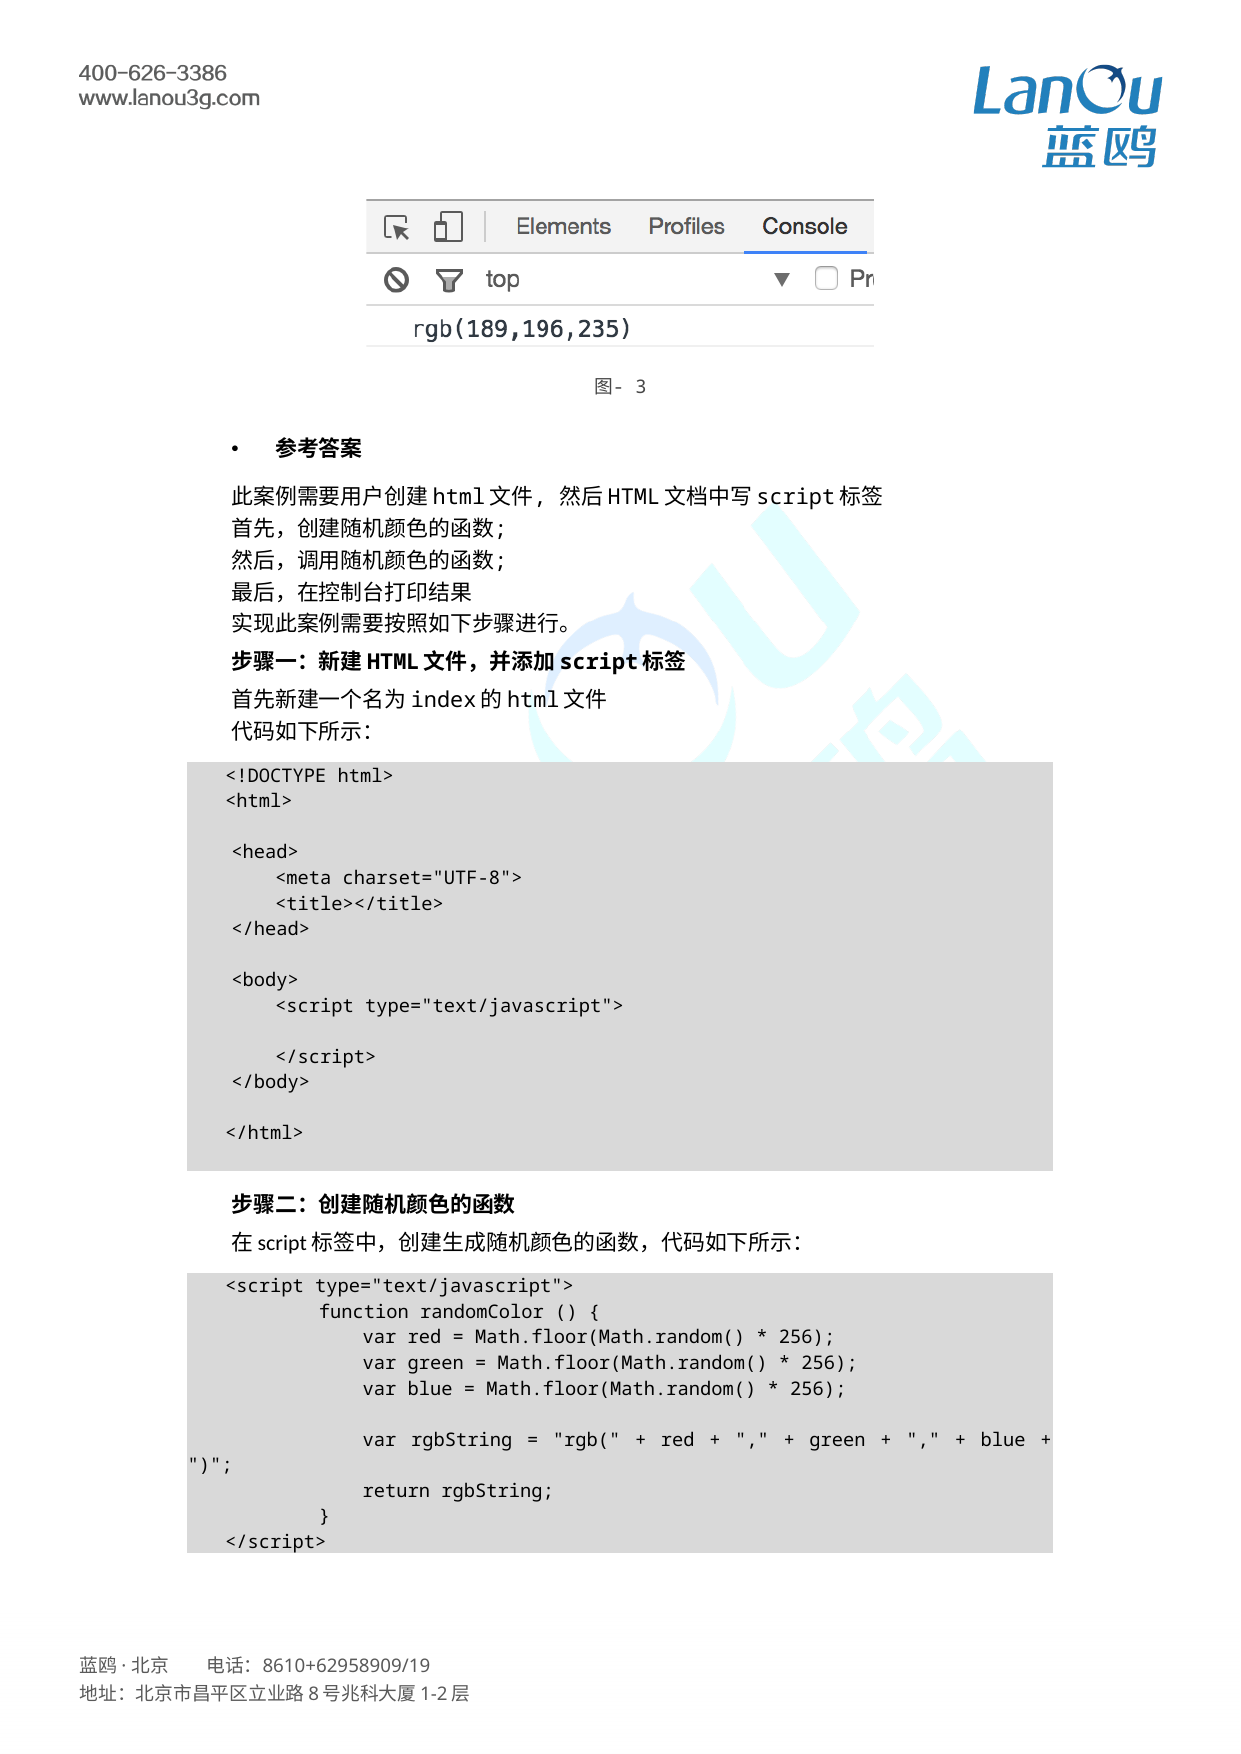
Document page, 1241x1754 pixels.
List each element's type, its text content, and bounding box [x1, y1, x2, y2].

text <head> [187, 839, 1053, 864]
text <script type="text/javascript"> [187, 1273, 1053, 1298]
text </head> [187, 915, 1053, 941]
text 步骤一：新建HTML文件，并添加script标签 [231, 644, 1053, 676]
text <!DOCTYPE html> [187, 762, 1053, 788]
text 图- 3 [187, 372, 1053, 399]
text </html> [187, 1119, 1053, 1145]
text var blue = Math.floor(Math.random() * 256); [187, 1375, 1053, 1400]
text 参考答案 [231, 431, 1053, 463]
picture [0, 1610, 1241, 1754]
text 然后，调用随机颜色的函数; [187, 543, 1053, 574]
text 代码如下所示： [187, 714, 1053, 746]
text 在script标签中，创建生成随机颜色的函数，代码如下所示： [187, 1225, 1053, 1257]
text 首先新建一个名为index的html文件 [187, 682, 1053, 714]
text <meta charset="UTF-8"> [187, 864, 1053, 890]
text 最后，在控制台打印结果 [187, 574, 1053, 606]
text <html> [187, 788, 1053, 813]
text <title></title> [187, 890, 1053, 915]
text var rgbString = "rgb(" + red + "," + green + "," + blue + ")"; [187, 1426, 1053, 1477]
text </script> [187, 1528, 1053, 1553]
text </body> [187, 1068, 1053, 1094]
text 步骤二：创建随机颜色的函数 [231, 1187, 1053, 1218]
text 此案例需要用户创建html文件, 然后HTML文档中写script标签 [187, 479, 1053, 511]
picture [0, 2, 1241, 187]
text return rgbString; [187, 1477, 1053, 1502]
text var green = Math.floor(Math.random() * 256); [187, 1349, 1053, 1375]
text } [187, 1502, 1053, 1528]
text </script> [187, 1043, 1053, 1068]
picture [366, 197, 874, 356]
text var red = Math.floor(Math.random() * 256); [187, 1324, 1053, 1349]
text 首先，创建随机颜色的函数; [187, 511, 1053, 543]
text function randomColor () { [187, 1298, 1053, 1324]
text <body> [187, 966, 1053, 992]
text 实现此案例需要按照如下步骤进行。 [187, 606, 1053, 638]
text <script type="text/javascript"> [187, 992, 1053, 1017]
